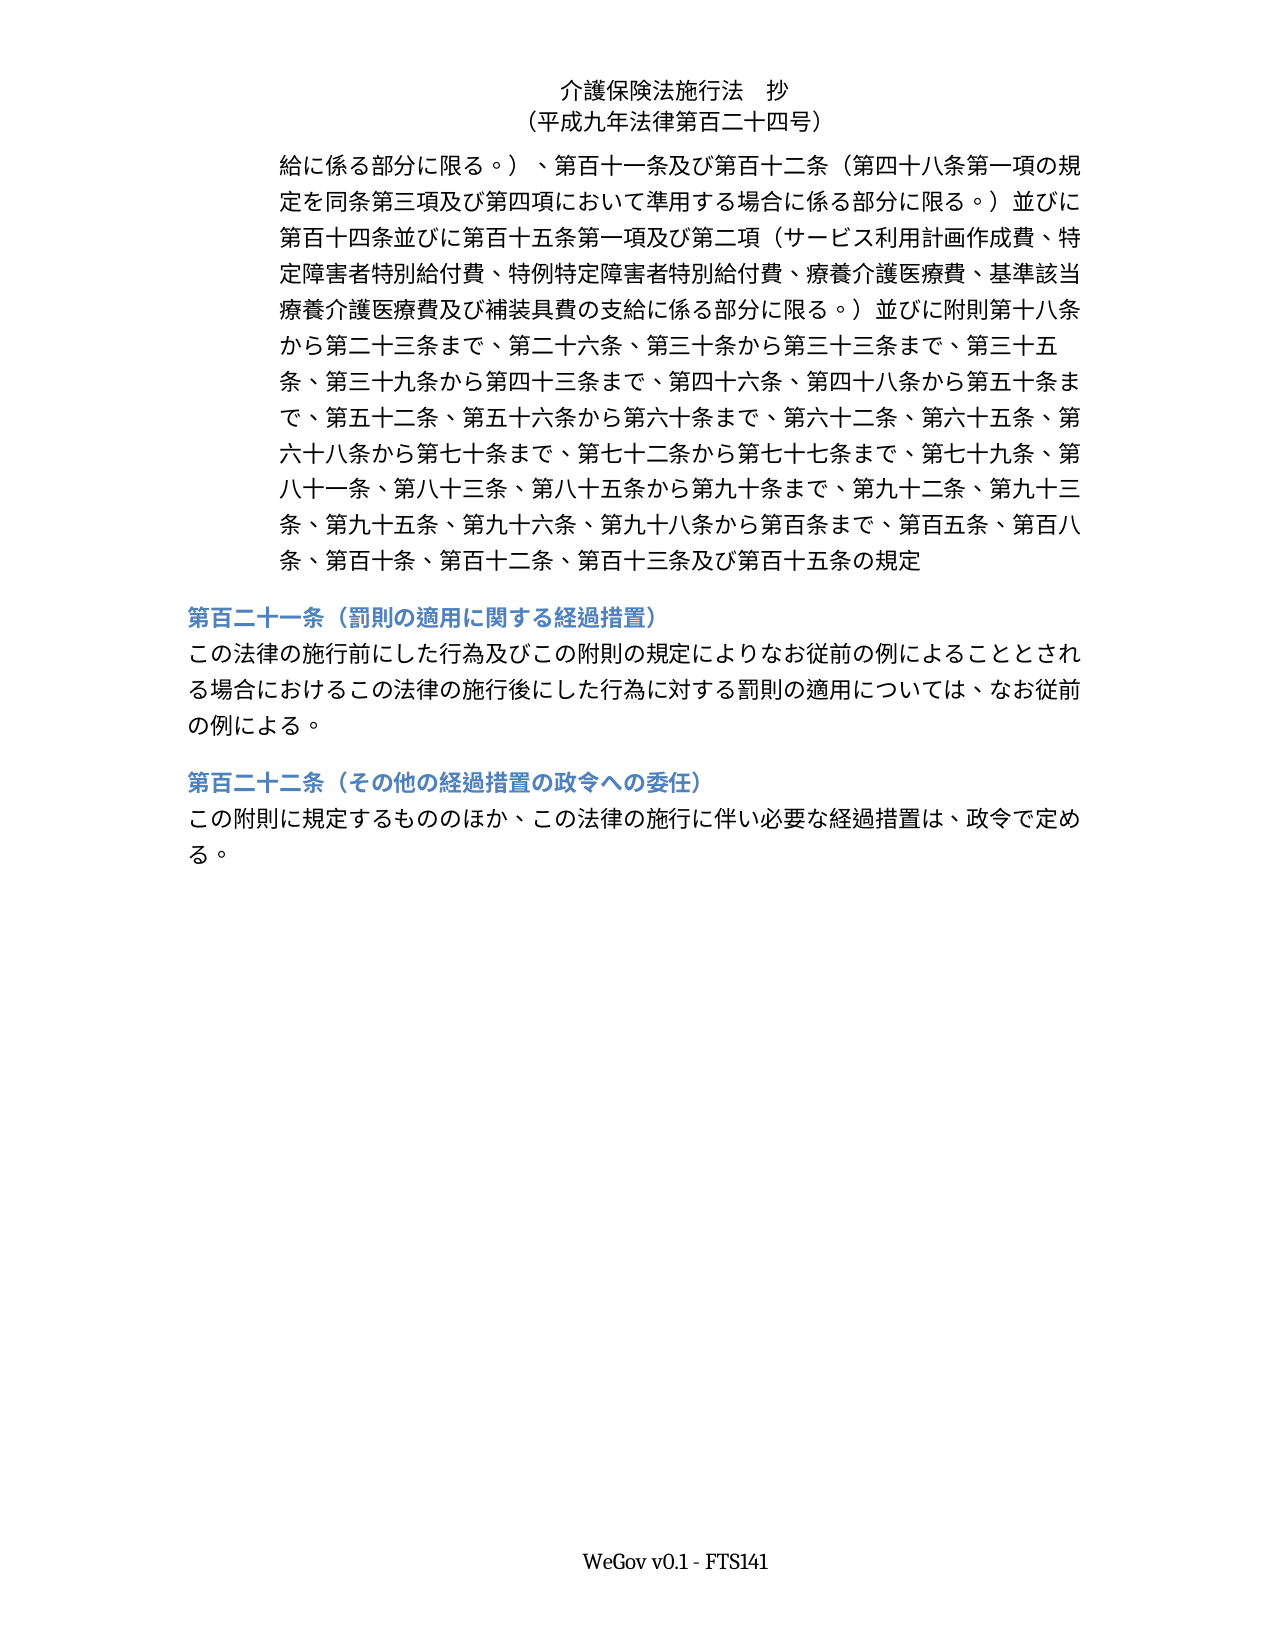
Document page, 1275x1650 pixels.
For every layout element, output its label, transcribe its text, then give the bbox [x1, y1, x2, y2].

text この法律の施行前にした行為及びこの附則の規定によりなお従前の例によることとされる場合におけるこの法律の施行後にした行為に対する罰則の適用については、なお従前の例による。 [187, 638, 1087, 741]
text この附則に規定するもののほか、この法律の施行に伴い必要な経過措置は、政令で定める。 [187, 803, 1087, 870]
subtitle 第百二十一条（罰則の適用に関する経過措置） [187, 602, 1087, 633]
subtitle 第百二十二条（その他の経過措置の政令への委任） [187, 767, 1087, 798]
